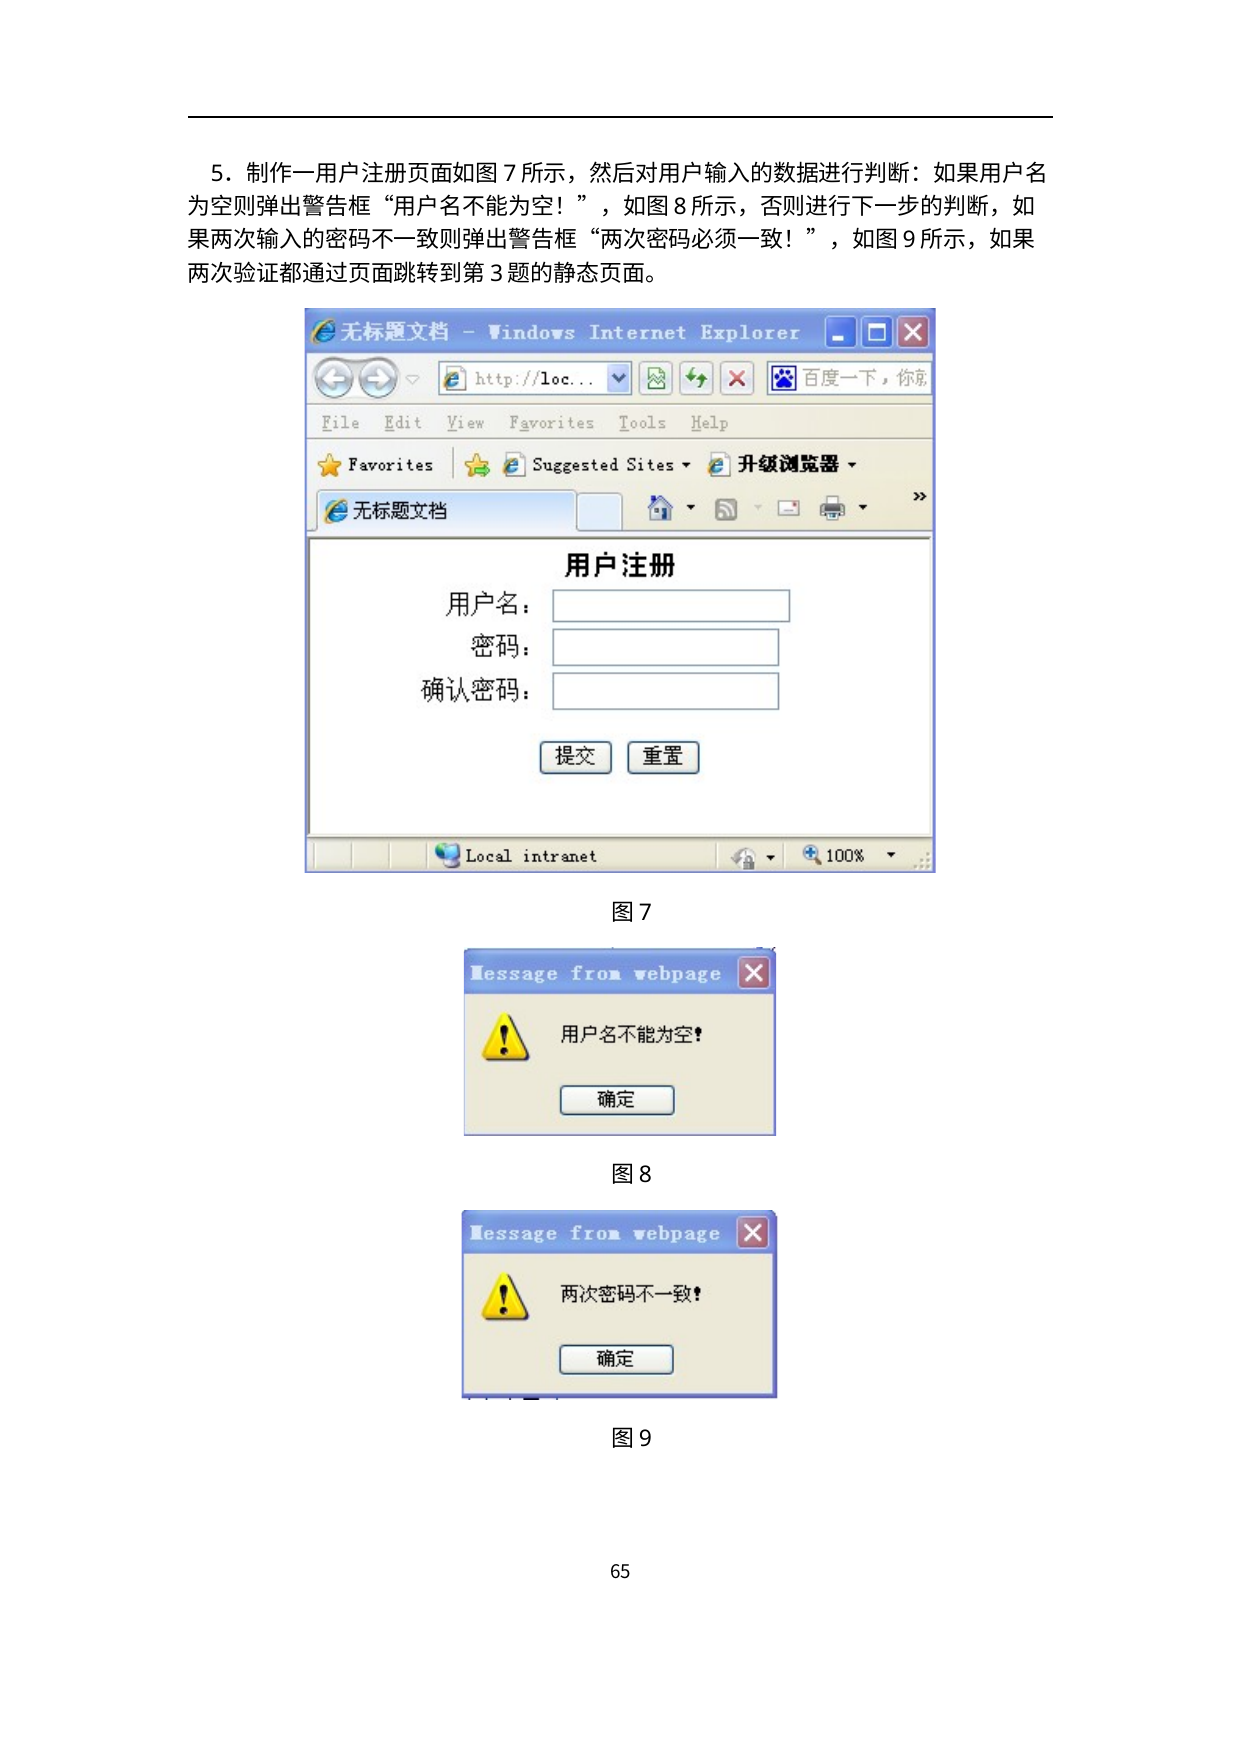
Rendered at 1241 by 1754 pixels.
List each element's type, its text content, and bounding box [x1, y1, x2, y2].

picture [461, 1210, 779, 1400]
text 图8 [187, 1156, 1053, 1189]
text 图7 [187, 893, 1053, 927]
text 5．制作一用户注册页面如图7所示，然后对用户输入的数据进行判断：如果用户名为空则弹出警告框“用户名不能为空！”，如图8所示，否则进行下一步的判断，如果两次输入的密码不一致则弹出警告框“两次密码必须一致！”，如图9所示，如果两次验证都通过页面跳转到第3题的静态页面。 [187, 154, 1053, 288]
picture [304, 308, 936, 873]
text 图9 [187, 1420, 1053, 1453]
picture [463, 947, 777, 1136]
